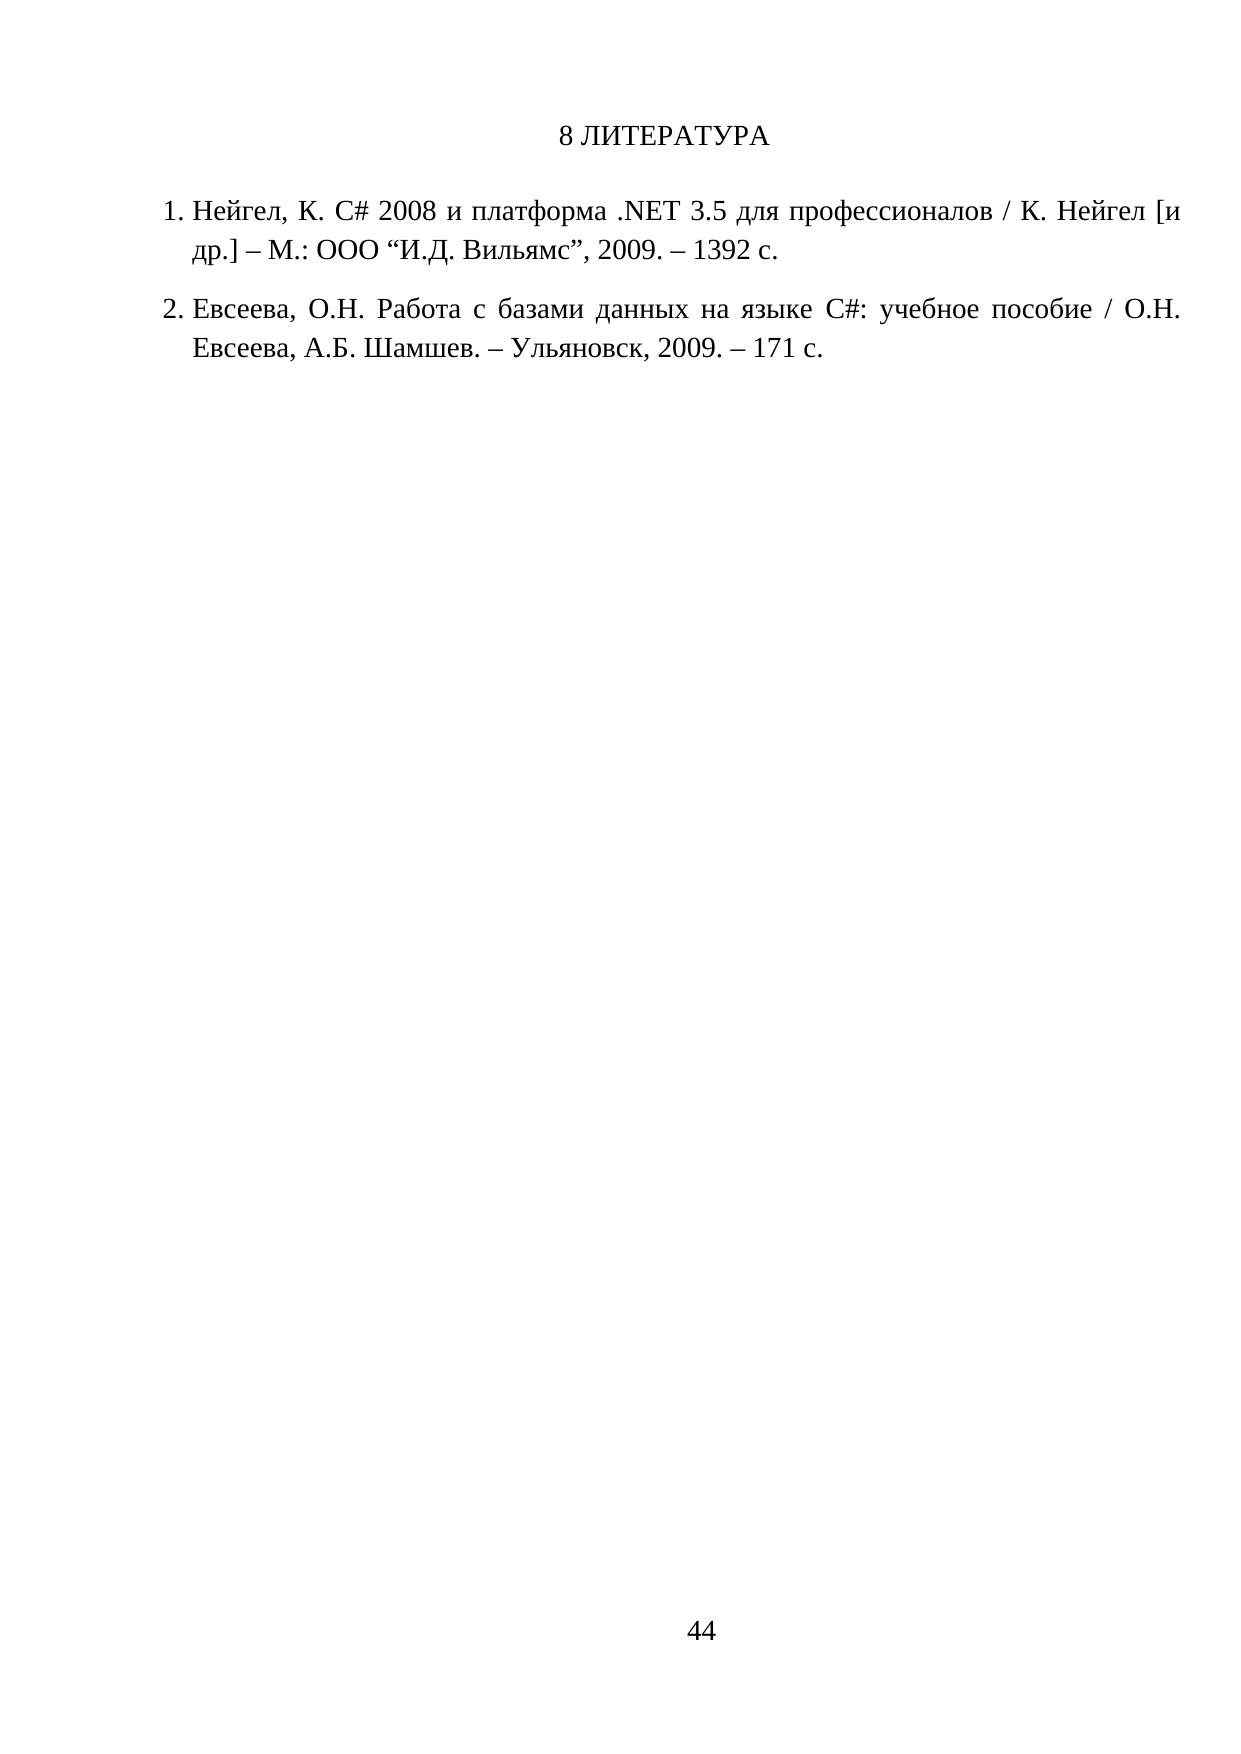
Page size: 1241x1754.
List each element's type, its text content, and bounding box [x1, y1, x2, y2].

list Евсеева, О.Н. Работа с базами данных на языке C#: учебное пособие / О.Н. Евсеева, А.Б. Шамшев. – Ульяновск, 2009. – 171 с. [162, 291, 1181, 363]
list Нейгел, К. C# 2008 и платформа .NET 3.5 для профессионалов / К. Нейгел [и др.] – М.: ООО “И.Д. Вильямс”, 2009. – 1392 с. [162, 193, 1181, 266]
subtitle ЛИТЕРАТУРА [148, 118, 1181, 152]
